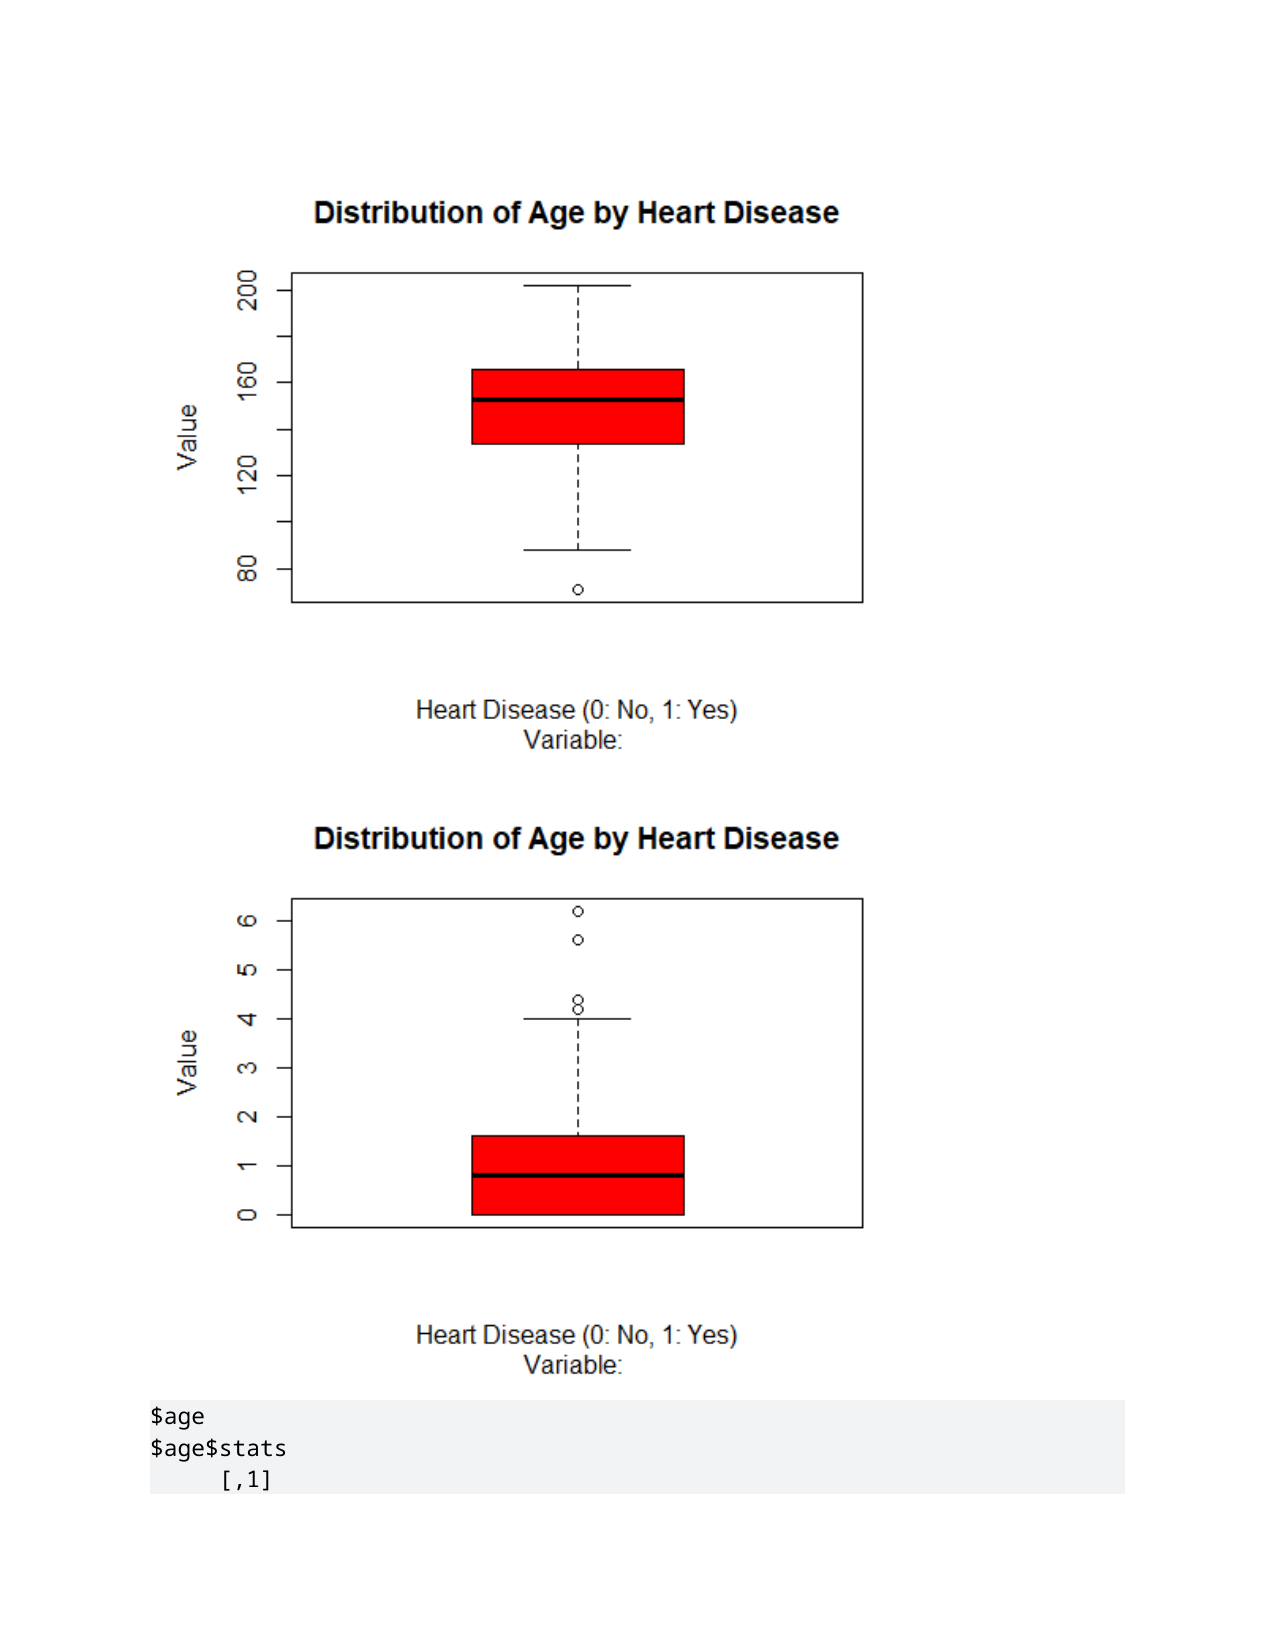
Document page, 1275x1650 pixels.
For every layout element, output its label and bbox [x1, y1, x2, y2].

picture [168, 775, 927, 1382]
text [150, 1400, 1125, 1494]
picture [168, 150, 927, 757]
